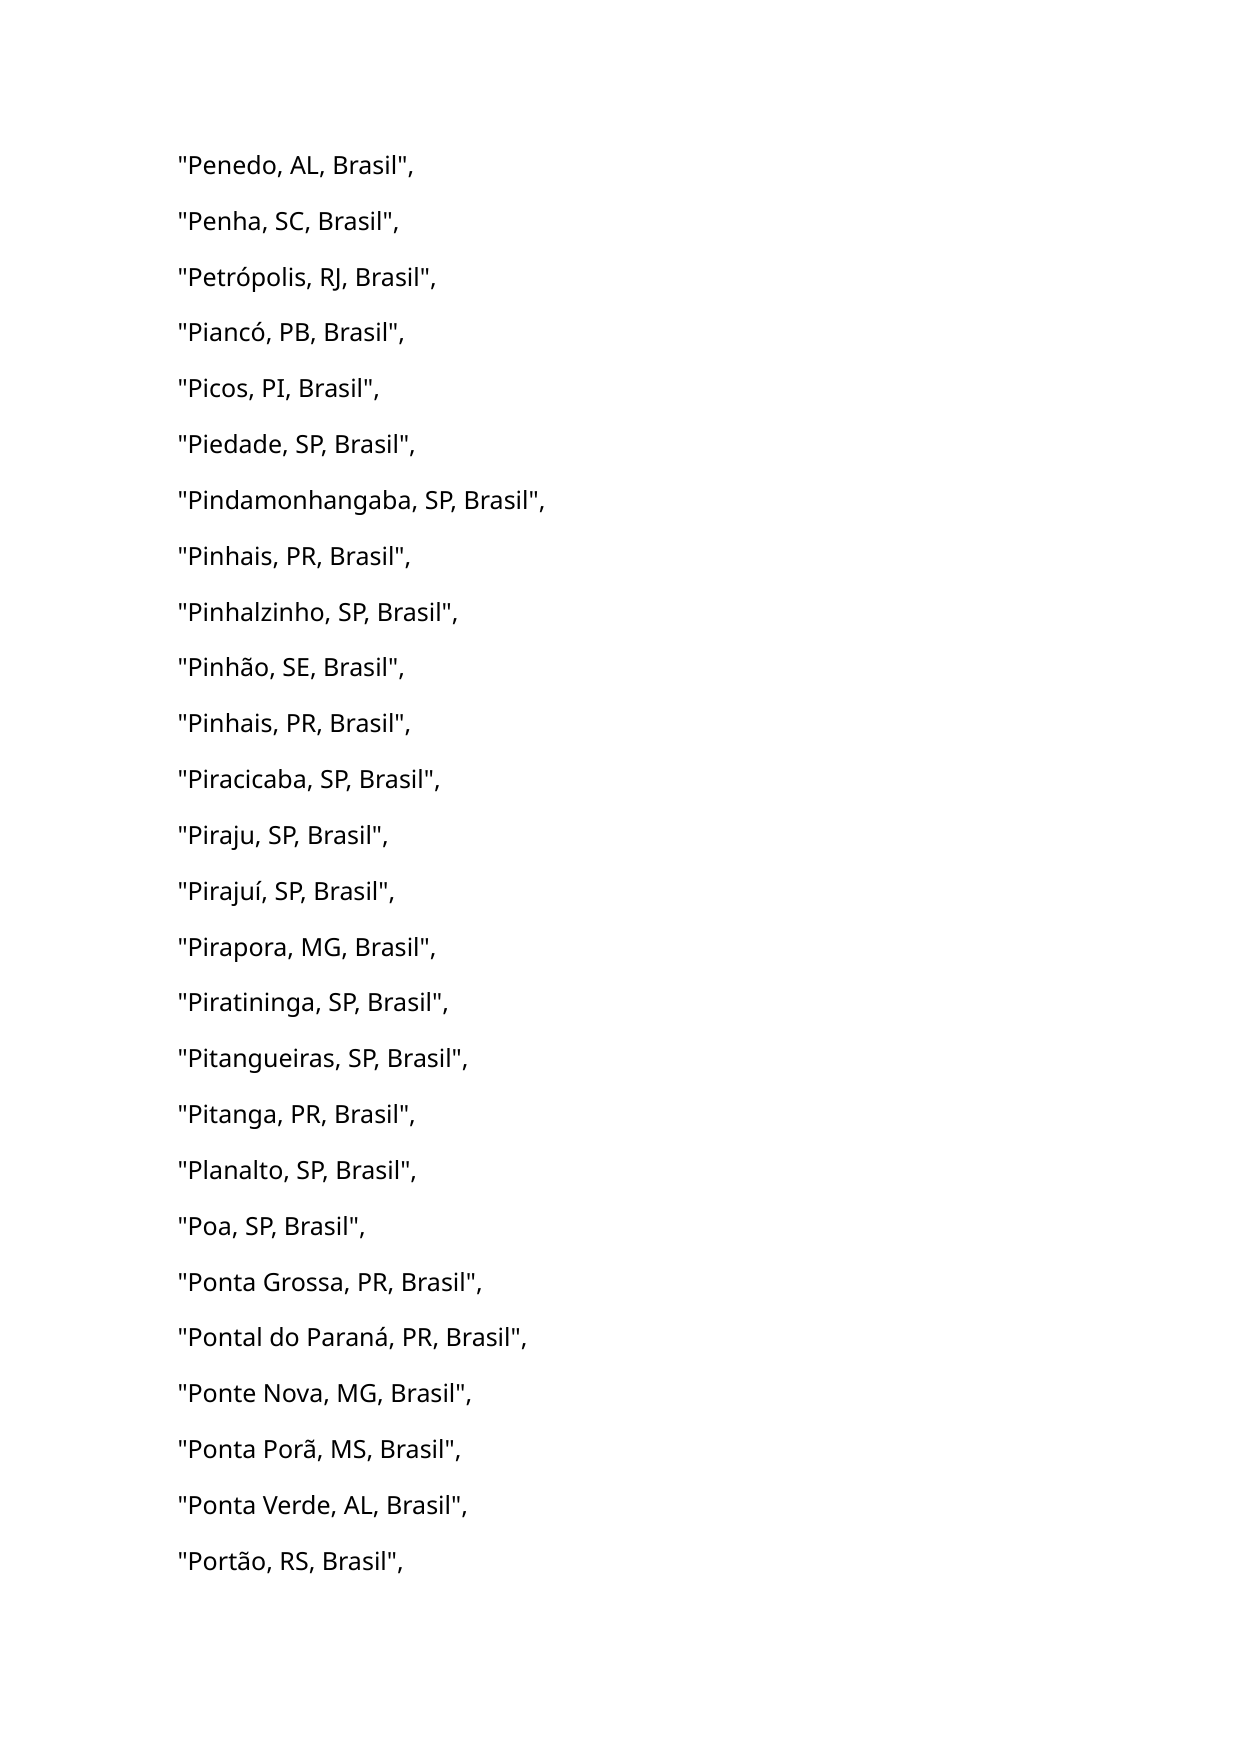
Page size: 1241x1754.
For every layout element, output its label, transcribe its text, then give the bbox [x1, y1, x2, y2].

text "Piancó, PB, Brasil", [177, 315, 1063, 349]
text "Pinhais, PR, Brasil", [177, 706, 1063, 740]
text "Poa, SP, Brasil", [177, 1208, 1063, 1242]
text "Pirapora, MG, Brasil", [177, 929, 1063, 963]
text "Pitangueiras, SP, Brasil", [177, 1041, 1063, 1075]
text "Penha, SC, Brasil", [177, 203, 1063, 237]
text "Planalto, SP, Brasil", [177, 1153, 1063, 1187]
text "Pontal do Paraná, PR, Brasil", [177, 1320, 1063, 1354]
text "Ponte Nova, MG, Brasil", [177, 1376, 1063, 1410]
text "Penedo, AL, Brasil", [177, 148, 1063, 182]
text "Pindamonhangaba, SP, Brasil", [177, 483, 1063, 517]
text "Pirajuí, SP, Brasil", [177, 873, 1063, 907]
text "Ponta Grossa, PR, Brasil", [177, 1264, 1063, 1298]
text "Ponta Porã, MS, Brasil", [177, 1432, 1063, 1466]
text "Pinhalzinho, SP, Brasil", [177, 594, 1063, 628]
text "Pinhão, SE, Brasil", [177, 650, 1063, 684]
text "Pitanga, PR, Brasil", [177, 1097, 1063, 1131]
text "Portão, RS, Brasil", [177, 1543, 1063, 1577]
text "Piratininga, SP, Brasil", [177, 985, 1063, 1019]
text "Piraju, SP, Brasil", [177, 818, 1063, 852]
text "Piracicaba, SP, Brasil", [177, 762, 1063, 796]
text "Piedade, SP, Brasil", [177, 427, 1063, 461]
text "Petrópolis, RJ, Brasil", [177, 259, 1063, 293]
text "Pinhais, PR, Brasil", [177, 538, 1063, 572]
text "Ponta Verde, AL, Brasil", [177, 1488, 1063, 1522]
text "Picos, PI, Brasil", [177, 371, 1063, 405]
